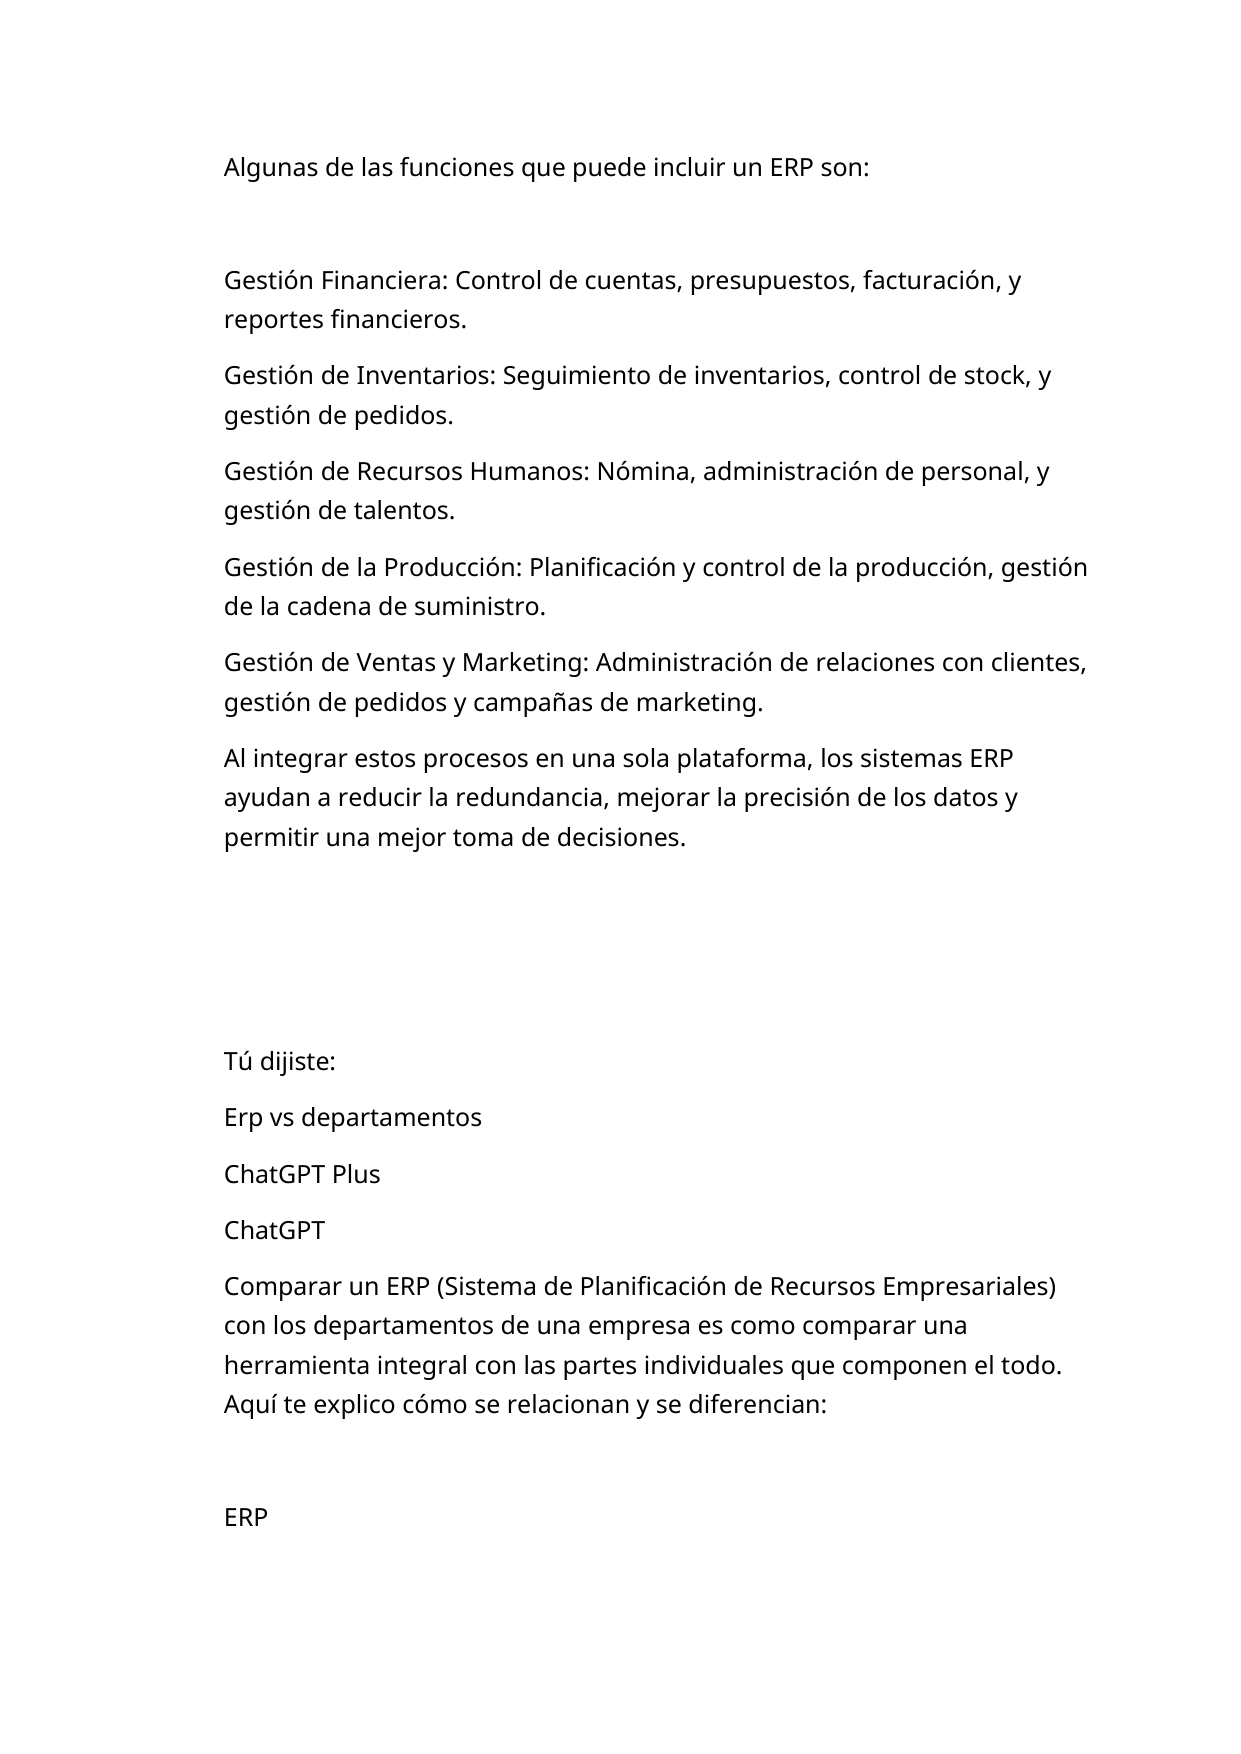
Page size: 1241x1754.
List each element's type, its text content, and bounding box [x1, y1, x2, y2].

text Algunas de las funciones que puede incluir un ERP son: [224, 150, 1090, 184]
text Tú dijiste: [224, 1044, 1090, 1078]
text Gestión de la Producción: Planificación y control de la producción, gestión de la cadena de suministro. [224, 549, 1090, 623]
text ChatGPT [224, 1212, 1090, 1246]
text ChatGPT Plus [224, 1156, 1090, 1190]
text Erp vs departamentos [224, 1100, 1090, 1134]
text Gestión de Inventarios: Seguimiento de inventarios, control de stock, y gestión de pedidos. [224, 358, 1090, 431]
text Gestión de Ventas y Marketing: Administración de relaciones con clientes, gestión de pedidos y campañas de marketing. [224, 645, 1090, 718]
text ERP [224, 1499, 1090, 1533]
text Al integrar estos procesos en una sola plataforma, los sistemas ERP ayudan a reducir la redundancia, mejorar la precisión de los datos y permitir una mejor toma de decisiones. [224, 740, 1090, 853]
text Gestión Financiera: Control de cuentas, presupuestos, facturación, y reportes financieros. [224, 262, 1090, 336]
text Comparar un ERP (Sistema de Planificación de Recursos Empresariales) con los departamentos de una empresa es como comparar una herramienta integral con las partes individuales que componen el todo. Aquí te explico cómo se relacionan y se diferencian: [224, 1268, 1090, 1421]
text Gestión de Recursos Humanos: Nómina, administración de personal, y gestión de talentos. [224, 453, 1090, 527]
